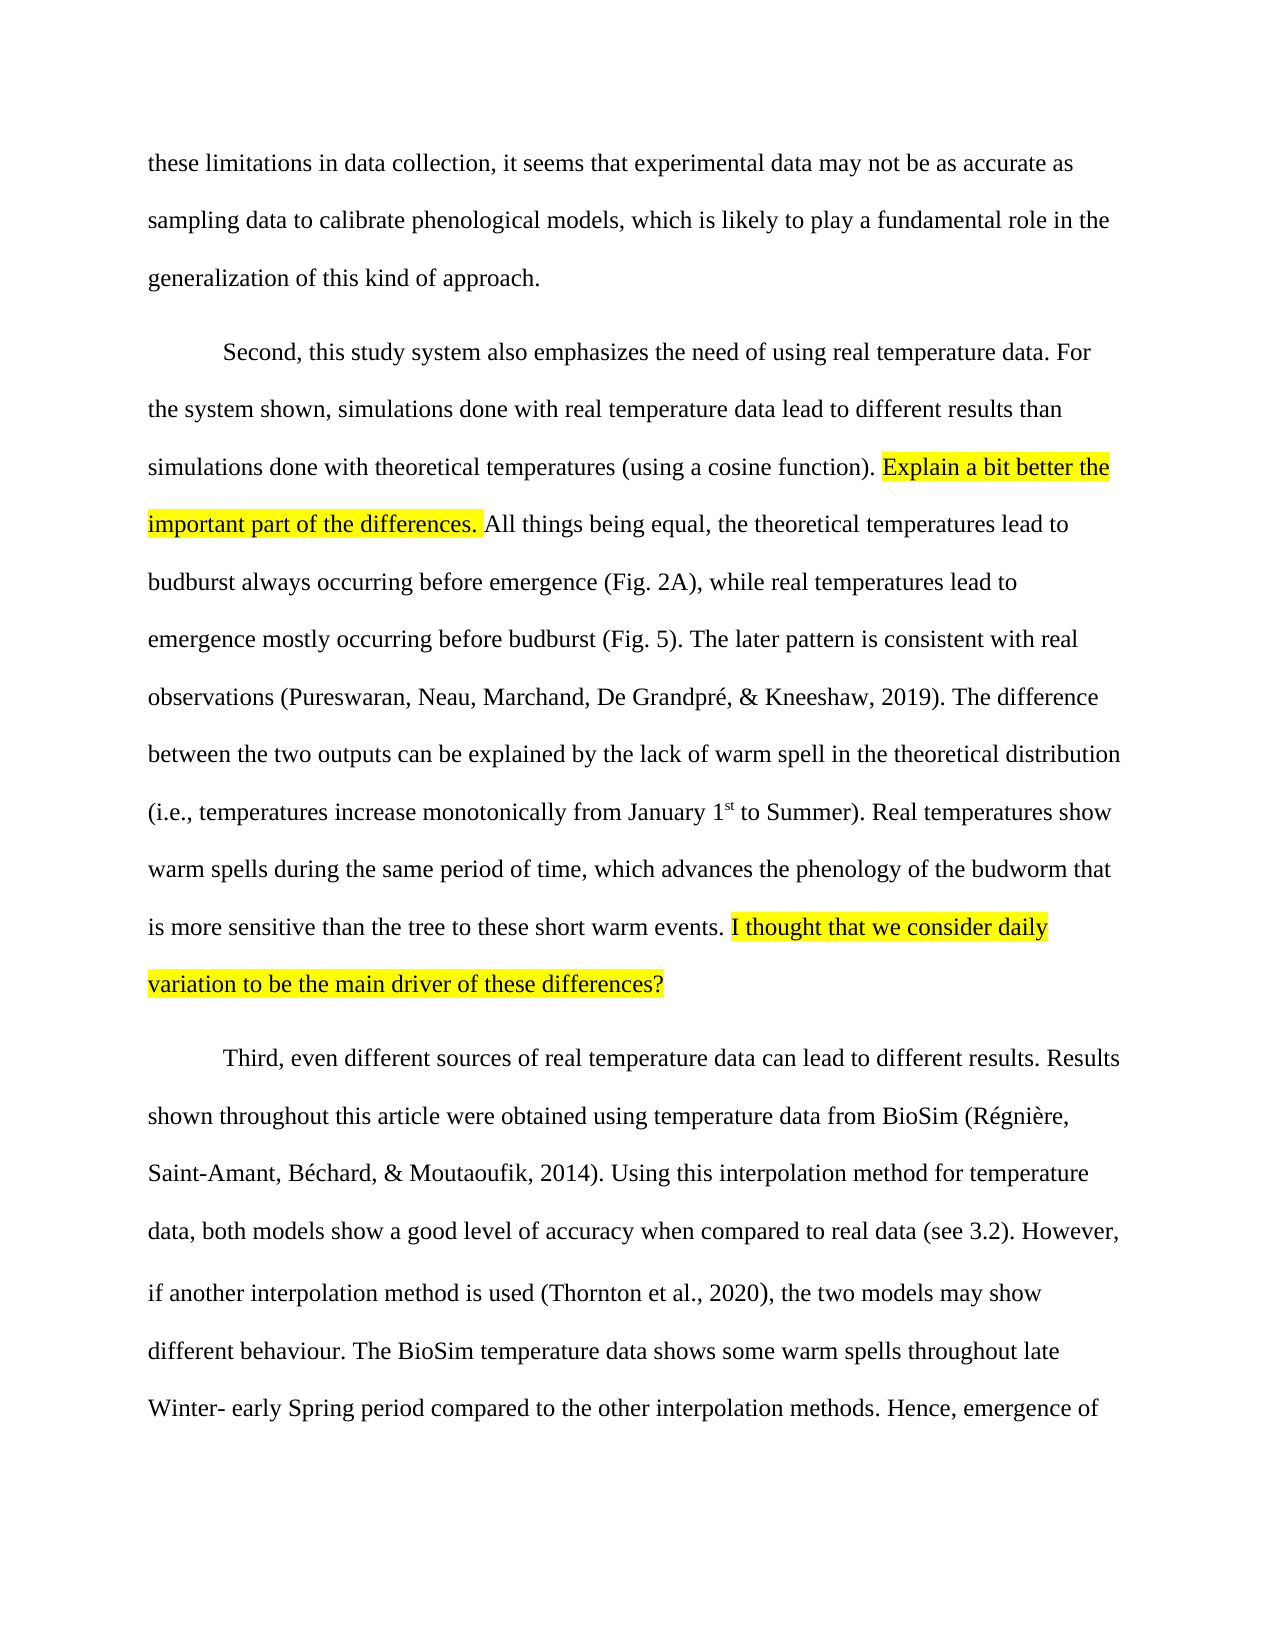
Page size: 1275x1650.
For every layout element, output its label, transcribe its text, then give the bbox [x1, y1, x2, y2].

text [148, 1043, 1127, 1422]
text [148, 148, 1127, 291]
text Second, this study system also emphasizes the need of using real temperature data. For the system shown, simulations done with real temperature data lead to different results than simulations done with theoretical temperatures (using a cosine function). Explain a bit better the important part of the differences. All things being equal, the theoretical temperatures lead to budburst always occurring before emergence (Fig. 2A), while real temperatures lead to emergence mostly occurring before budburst (Fig. 5). The later pattern is consistent with real observations (Pureswaran, Neau, Marchand, De Grandpré, & Kneeshaw, 2019). The difference between the two outputs can be explained by the lack of warm spell in the theoretical distribution (i.e., temperatures increase monotonically from January 1st to Summer). Real temperatures show warm spells during the same period of time, which advances the phenology of the budworm that is more sensitive than the tree to these short warm events. I thought that we consider daily variation to be the main driver of these differences? [148, 337, 1127, 998]
